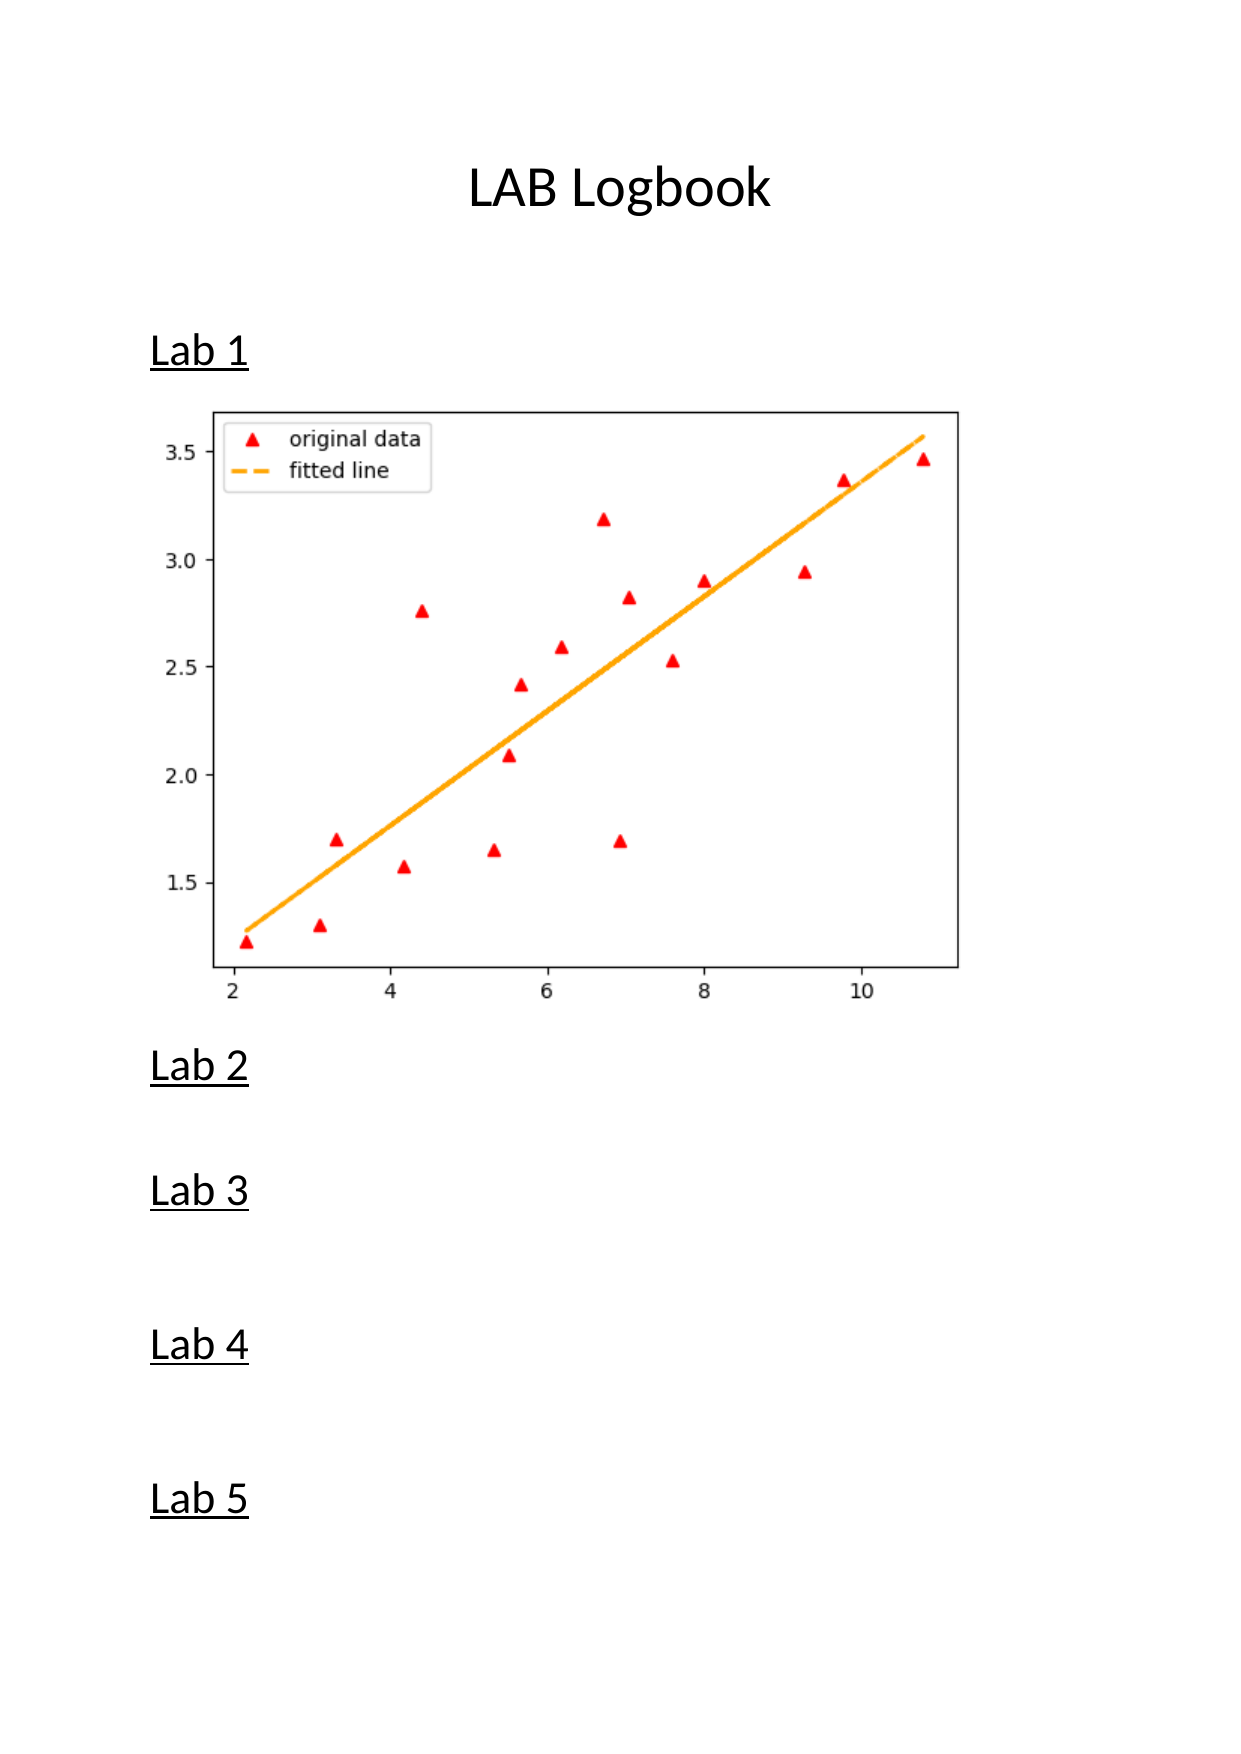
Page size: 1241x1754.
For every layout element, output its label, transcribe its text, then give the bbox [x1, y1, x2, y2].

text LAB Logbook [150, 150, 1090, 221]
text Lab 1 [150, 321, 1090, 376]
text Lab 3 [150, 1161, 1090, 1217]
text Lab 2 [150, 1036, 1090, 1092]
text Lab 4 [150, 1315, 1090, 1371]
text Lab 5 [150, 1469, 1090, 1525]
picture [150, 397, 971, 1018]
